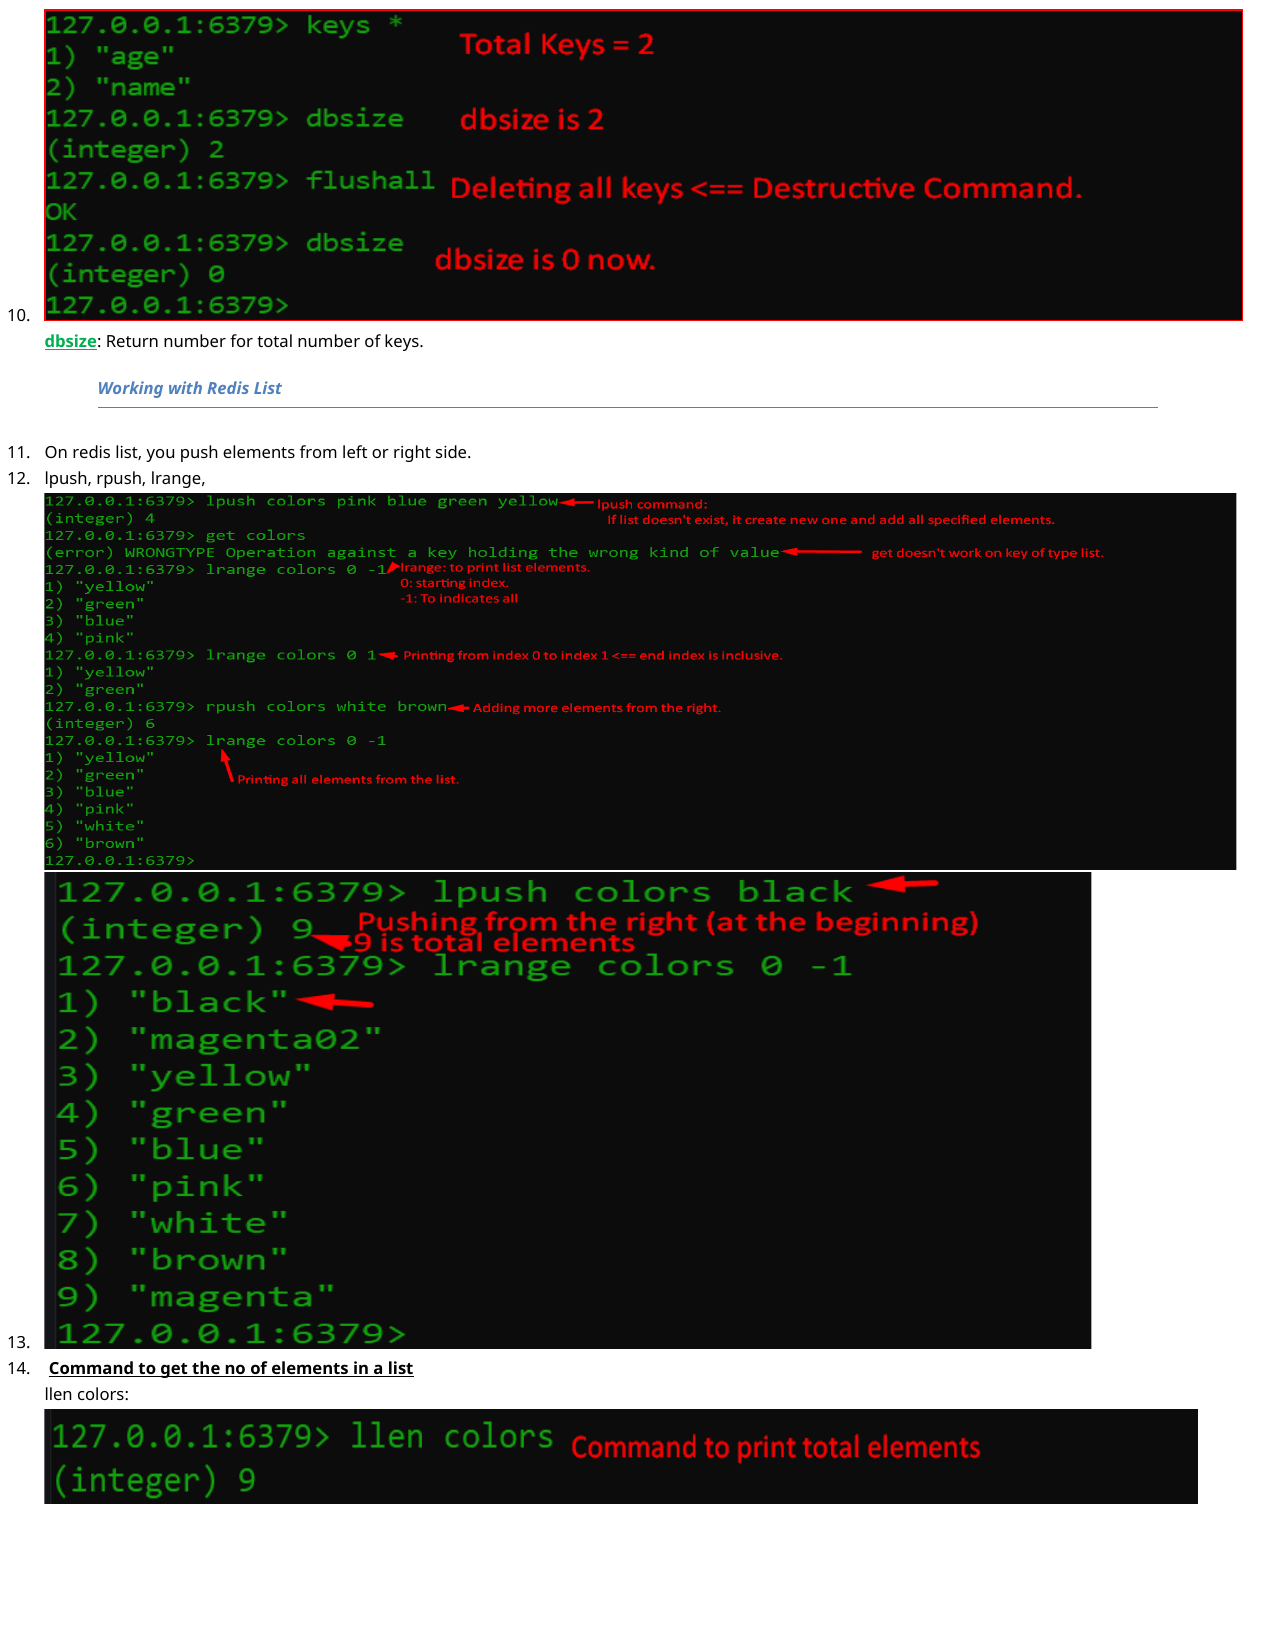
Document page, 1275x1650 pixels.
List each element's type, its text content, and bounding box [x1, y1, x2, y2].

picture [44, 493, 1237, 870]
picture [44, 1409, 1198, 1504]
picture [46, 11, 1242, 320]
text Working with Redis List [97, 376, 1158, 408]
picture [44, 872, 1092, 1349]
list On redis list, you push elements from left or right side. [7, 441, 1255, 464]
